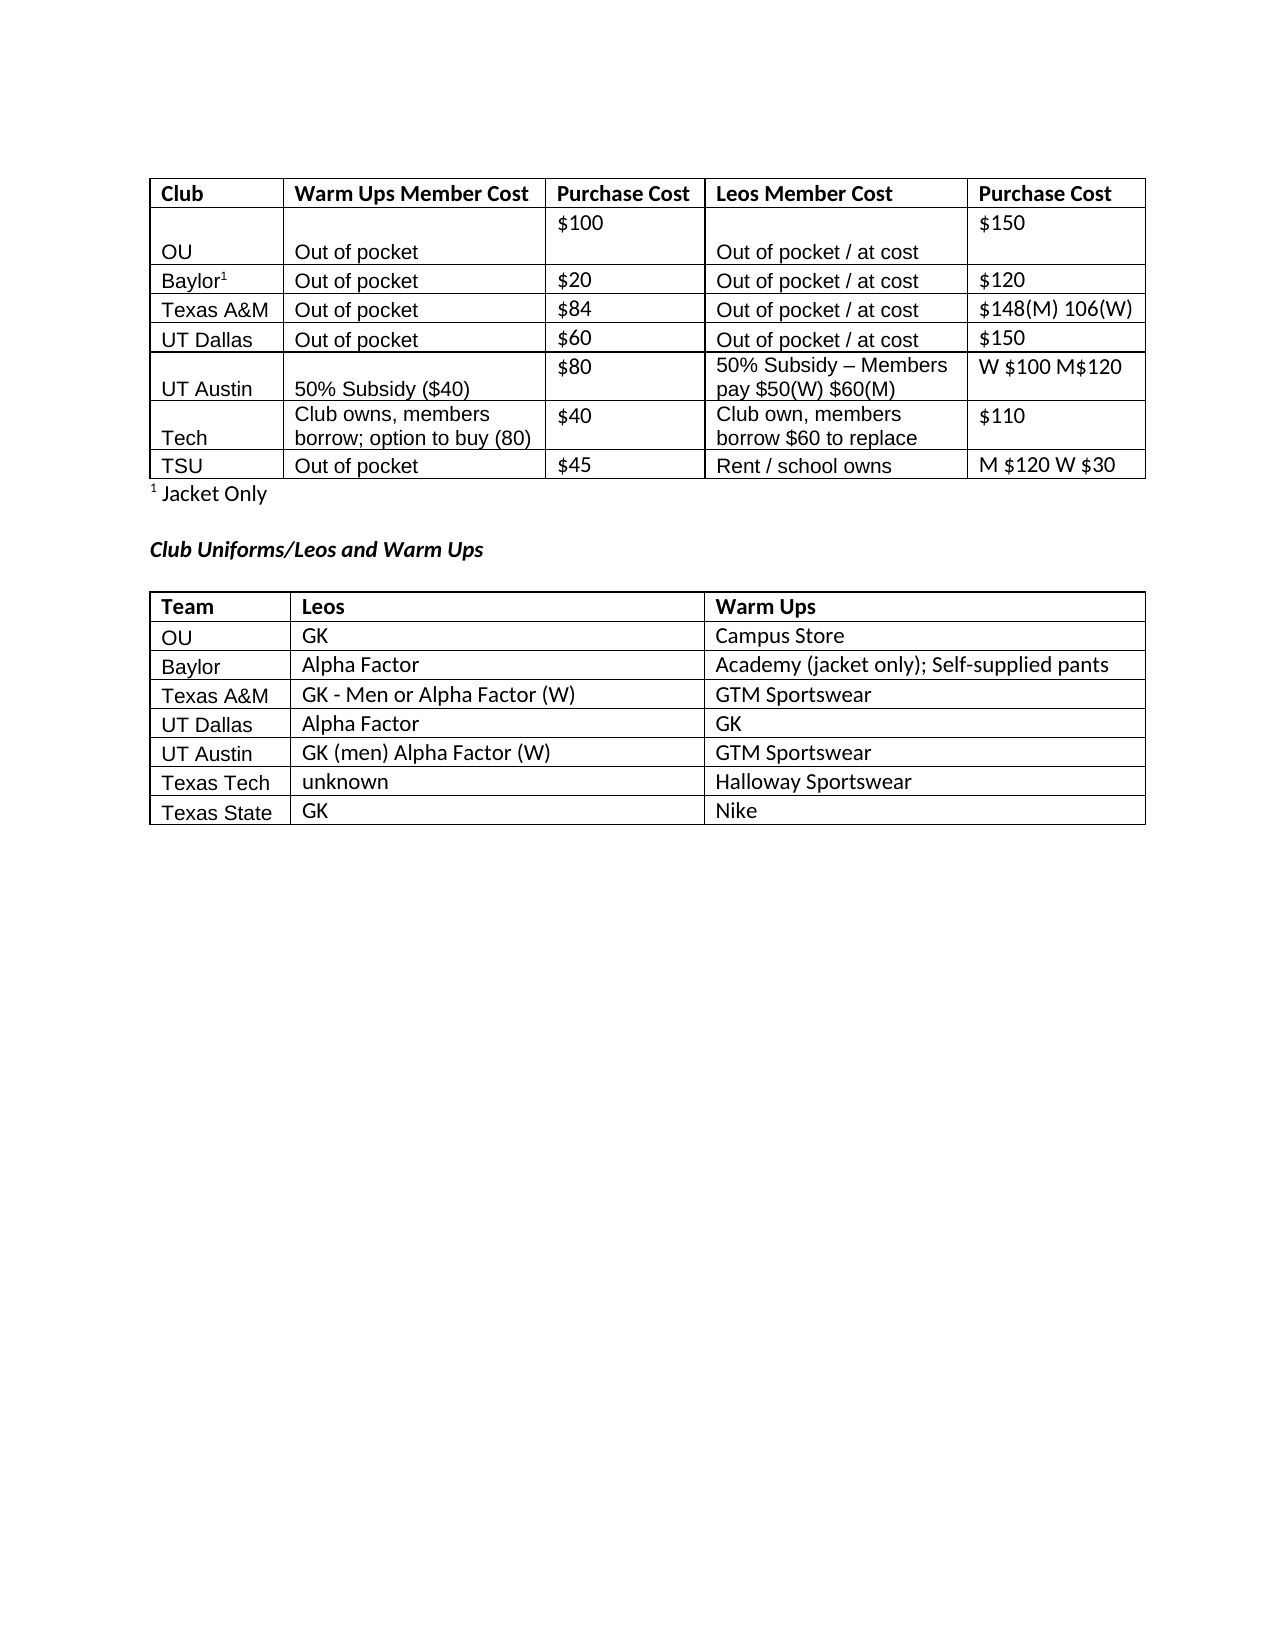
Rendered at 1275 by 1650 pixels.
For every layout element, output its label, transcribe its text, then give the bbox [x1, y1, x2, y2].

table_cell Out of pocket [284, 450, 545, 478]
table_cell Rent / school owns [706, 450, 967, 478]
table_header Warm Ups Member Cost [284, 179, 545, 207]
table_cell Tech [151, 401, 283, 449]
table_header Purchase Cost [546, 179, 704, 207]
table_cell Texas Tech [151, 767, 290, 795]
text Club Uniforms/Leos and Warm Ups [150, 535, 1125, 563]
table_cell UT Austin [151, 353, 283, 400]
table_cell Academy (jacket only); Self-supplied pants [705, 651, 1145, 679]
table_cell Alpha Factor [291, 709, 704, 737]
table_cell OU [151, 208, 283, 264]
table_cell Nike [705, 796, 1145, 824]
text 1 Jacket Only [150, 479, 1125, 507]
table_cell Out of pocket [284, 208, 545, 264]
table_cell Out of pocket / at cost [706, 208, 967, 264]
table_cell $40 [546, 401, 704, 449]
table_cell 50% Subsidy – Members pay $50(W) $60(M) [706, 353, 967, 400]
table_cell GK (men) Alpha Factor (W) [291, 738, 704, 766]
table_cell $80 [546, 353, 704, 400]
table_cell Out of pocket / at cost [706, 265, 967, 293]
table_cell Out of pocket / at cost [706, 323, 967, 351]
table_cell Alpha Factor [291, 651, 704, 679]
table_cell Texas State [151, 796, 290, 824]
table_cell Baylor1 [151, 265, 283, 293]
table_cell Campus Store [705, 622, 1145, 649]
table_cell Baylor [151, 651, 290, 679]
table_cell TSU [151, 450, 283, 478]
table_cell Out of pocket [284, 294, 545, 322]
table_header Leos Member Cost [706, 179, 967, 207]
table_header Team [151, 593, 290, 621]
table_cell M $120 W $30 [968, 450, 1145, 478]
table_cell GK [291, 796, 704, 824]
table_cell W $100 M$120 [968, 353, 1145, 400]
table_cell $150 [968, 323, 1145, 351]
table_cell $148(M) 106(W) [968, 294, 1145, 322]
table_cell $60 [546, 323, 704, 351]
table_cell $45 [546, 450, 704, 478]
table_cell $110 [968, 401, 1145, 449]
table_cell GK [291, 622, 704, 649]
table_header Leos [291, 593, 704, 621]
table_cell Halloway Sportswear [705, 767, 1145, 795]
table_header Warm Ups [705, 593, 1145, 621]
table_header Club [151, 179, 283, 207]
table_header Purchase Cost [968, 179, 1145, 207]
table_cell Out of pocket [284, 265, 545, 293]
table_cell $120 [968, 265, 1145, 293]
table_cell Club owns, members borrow; option to buy (80) [284, 401, 545, 449]
table_cell OU [151, 622, 290, 649]
table_cell $84 [546, 294, 704, 322]
table_cell $100 [546, 208, 704, 264]
table_cell Out of pocket / at cost [706, 294, 967, 322]
table_cell GK [705, 709, 1145, 737]
table_cell GK - Men or Alpha Factor (W) [291, 680, 704, 708]
table_cell $20 [546, 265, 704, 293]
table_cell GTM Sportswear [705, 680, 1145, 708]
table_cell Texas A&M [151, 294, 283, 322]
table_cell GTM Sportswear [705, 738, 1145, 766]
table_cell UT Dallas [151, 323, 283, 351]
table_cell UT Austin [151, 738, 290, 766]
table_cell $150 [968, 208, 1145, 264]
table_cell Club own, members borrow $60 to replace [706, 401, 967, 449]
table_cell Out of pocket [284, 323, 545, 351]
table_cell unknown [291, 767, 704, 795]
table_cell Texas A&M [151, 680, 290, 708]
table_cell 50% Subsidy ($40) [284, 353, 545, 400]
table_cell UT Dallas [151, 709, 290, 737]
